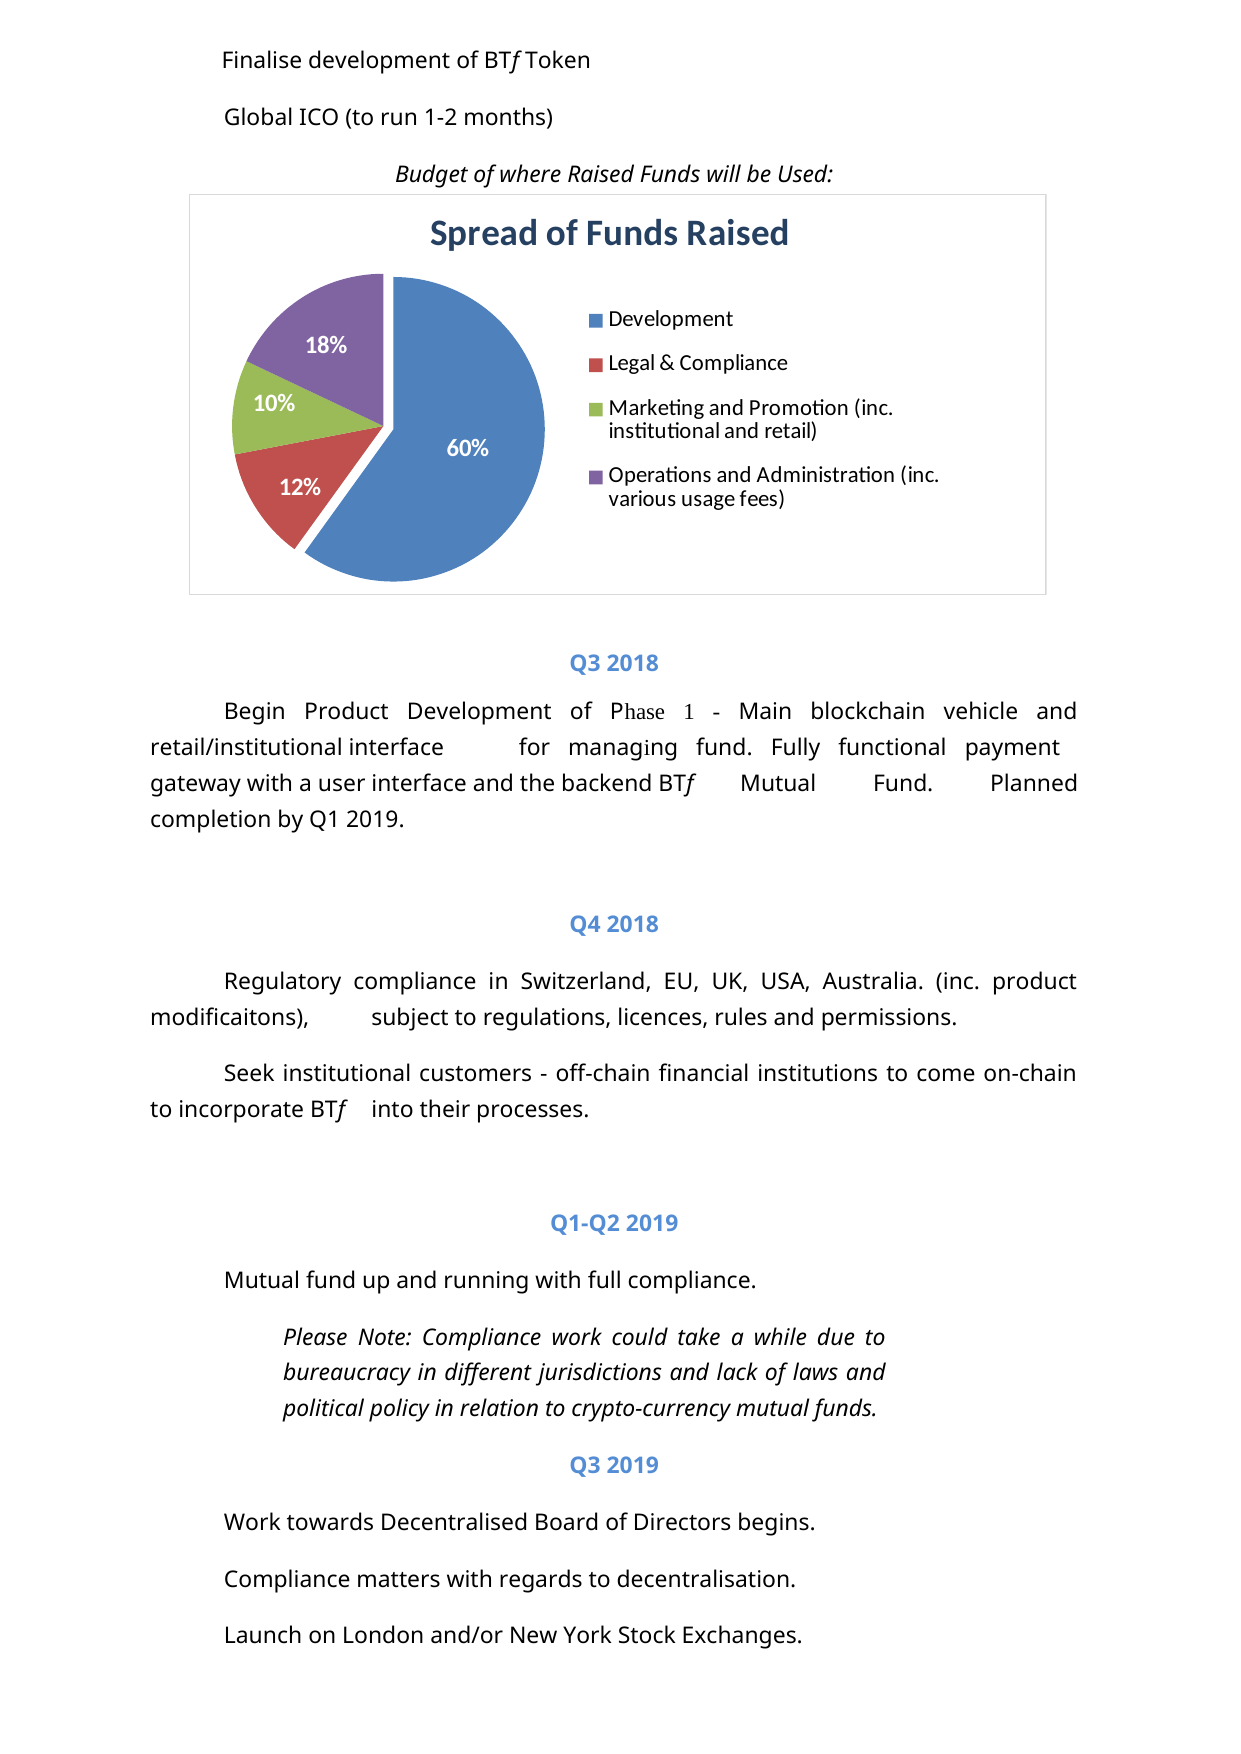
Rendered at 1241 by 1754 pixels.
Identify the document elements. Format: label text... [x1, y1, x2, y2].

text Regulatory compliance in Switzerland, EU, UK, USA, Australia. (inc. product modificaitons), subject to regulations, licences, rules and permissions. [150, 965, 1078, 1032]
text Finalise development of BTf Token [150, 44, 1078, 76]
text Q3 2019 [150, 1449, 1078, 1480]
text Budget of where Raised Funds will be Used: [150, 158, 1078, 189]
text Launch on London and/or New York Stock Exchanges. [150, 1619, 1078, 1651]
text Global ICO (to run 1-2 months) [150, 101, 1078, 132]
text Q4 2018 [150, 908, 1078, 939]
text Q1-Q2 2019 [150, 1207, 1078, 1238]
text Work towards Decentralised Board of Directors begins. [150, 1506, 1078, 1537]
text Q3 2018 [150, 646, 1078, 678]
text Please Note: Compliance work could take a while due to bureaucracy in different jurisdictions and lack of laws and political policy in relation to crypto-currency mutual funds. [283, 1320, 886, 1423]
text Compliance matters with regards to decentralisation. [150, 1563, 1078, 1594]
text Mutual fund up and running with full compliance. [150, 1264, 1078, 1295]
text Begin Product Development of Phase 1 - Main blockchain vehicle and retail/institutional interface for managing fund. Fully functional​ ​payment​ ​gateway​ ​with​ ​a user​ ​interface​ ​and the backend BTf Mutual Fund. Planned completion by Q1 2019. [150, 695, 1078, 834]
text Seek institutional customers - off-chain financial institutions to come on-chain to incorporate BTf into their processes. [150, 1057, 1078, 1124]
